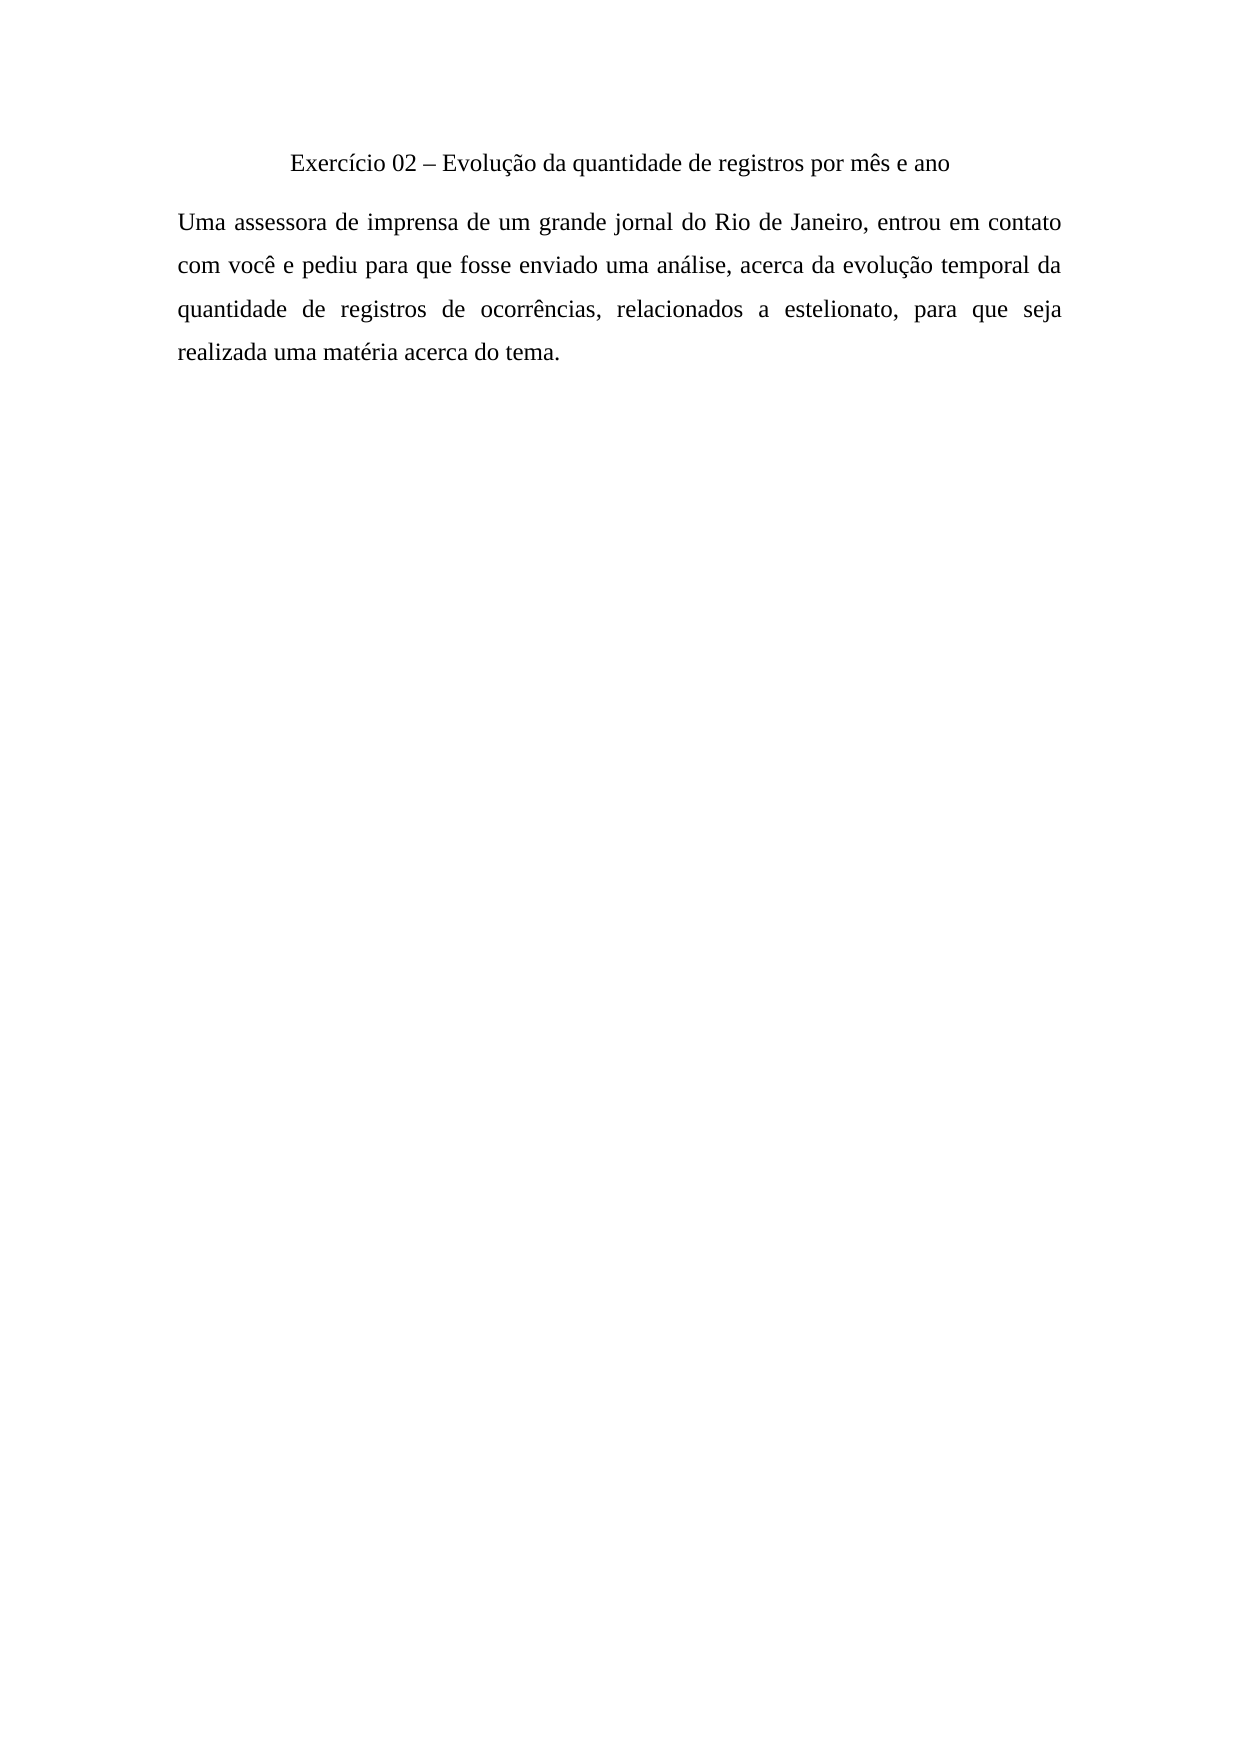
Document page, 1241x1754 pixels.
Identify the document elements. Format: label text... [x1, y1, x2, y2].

text Uma assessora de imprensa de um grande jornal do Rio de Janeiro, entrou em contato com você e pediu para que fosse enviado uma análise, acerca da evolução temporal da quantidade de registros de ocorrências, relacionados a estelionato, para que seja realizada uma matéria acerca do tema. [177, 207, 1063, 366]
text Exercício 02 – Evolução da quantidade de registros por mês e ano [177, 148, 1063, 176]
